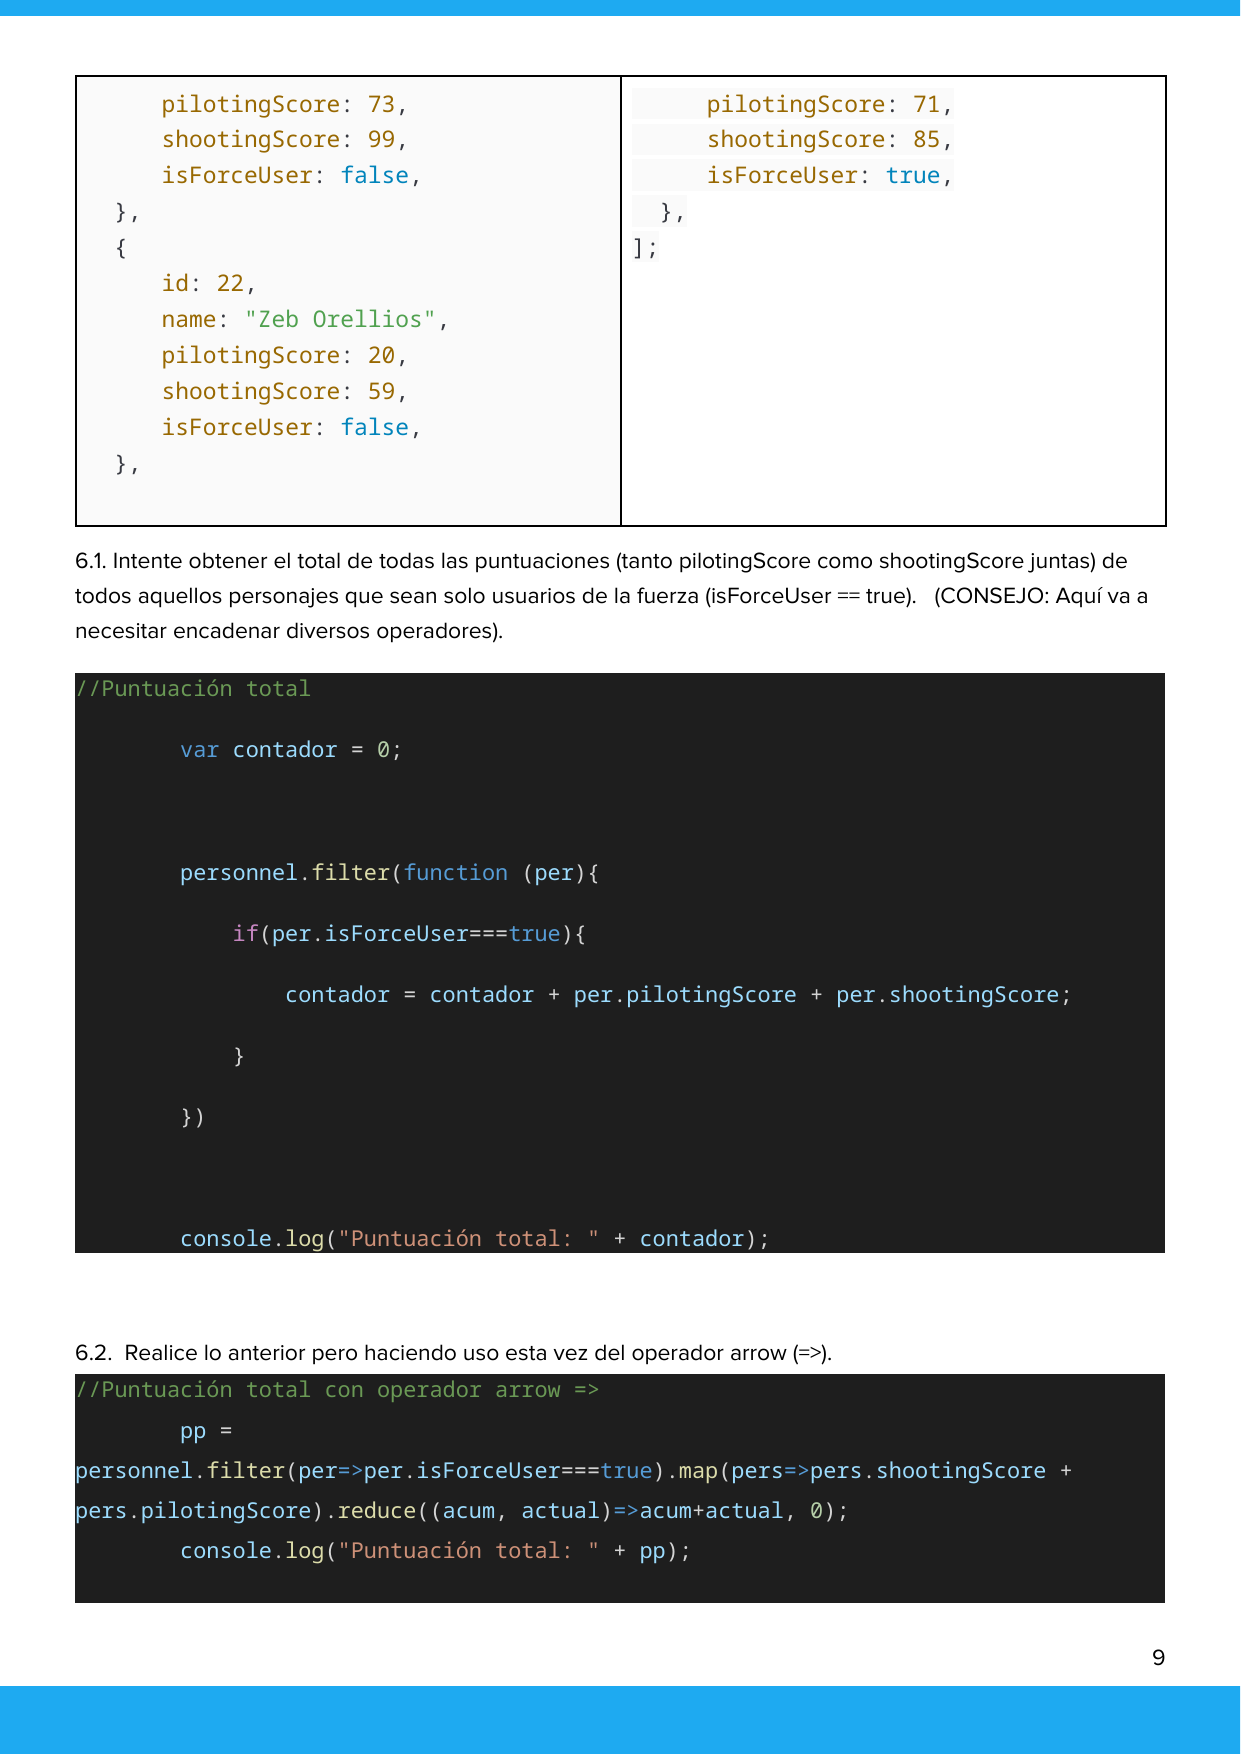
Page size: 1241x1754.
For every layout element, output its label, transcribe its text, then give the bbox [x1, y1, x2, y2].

text var contador = 0; [75, 734, 1165, 764]
picture [0, 1686, 1241, 1754]
text } [75, 1040, 1165, 1069]
text 6.1. Intente obtener el total de todas las puntuaciones (tanto pilotingScore como shootingScore juntas) de todos aquellos personajes que sean solo usuarios de la fuerza (isForceUser == true). (CONSEJO: Aquí va a necesitar encadenar diversos operadores). [75, 548, 1165, 646]
text if(per.isForceUser===true){ [75, 918, 1165, 947]
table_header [77, 77, 620, 525]
text personnel.filter(function (per){ [75, 857, 1165, 886]
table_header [622, 77, 1165, 525]
picture [0, 0, 1241, 16]
text //Puntuación total [75, 673, 1165, 703]
text }) [75, 1101, 1165, 1131]
text contador = contador + per.pilotingScore + per.shootingScore; [75, 979, 1165, 1008]
text pp = personnel.filter(per=>per.isForceUser===true).map(pers=>pers.shootingScore + pers.pilotingScore).reduce((acum, actual)=>acum+actual, 0); [75, 1415, 1165, 1525]
text //Puntuación total con operador arrow => [75, 1374, 1165, 1404]
text 6.2. Realice lo anterior pero haciendo uso esta vez del operador arrow (=>). [75, 1339, 1165, 1367]
text console.log("Puntuación total: " + contador); [75, 1223, 1165, 1253]
text console.log("Puntuación total: " + pp); [75, 1535, 1165, 1565]
